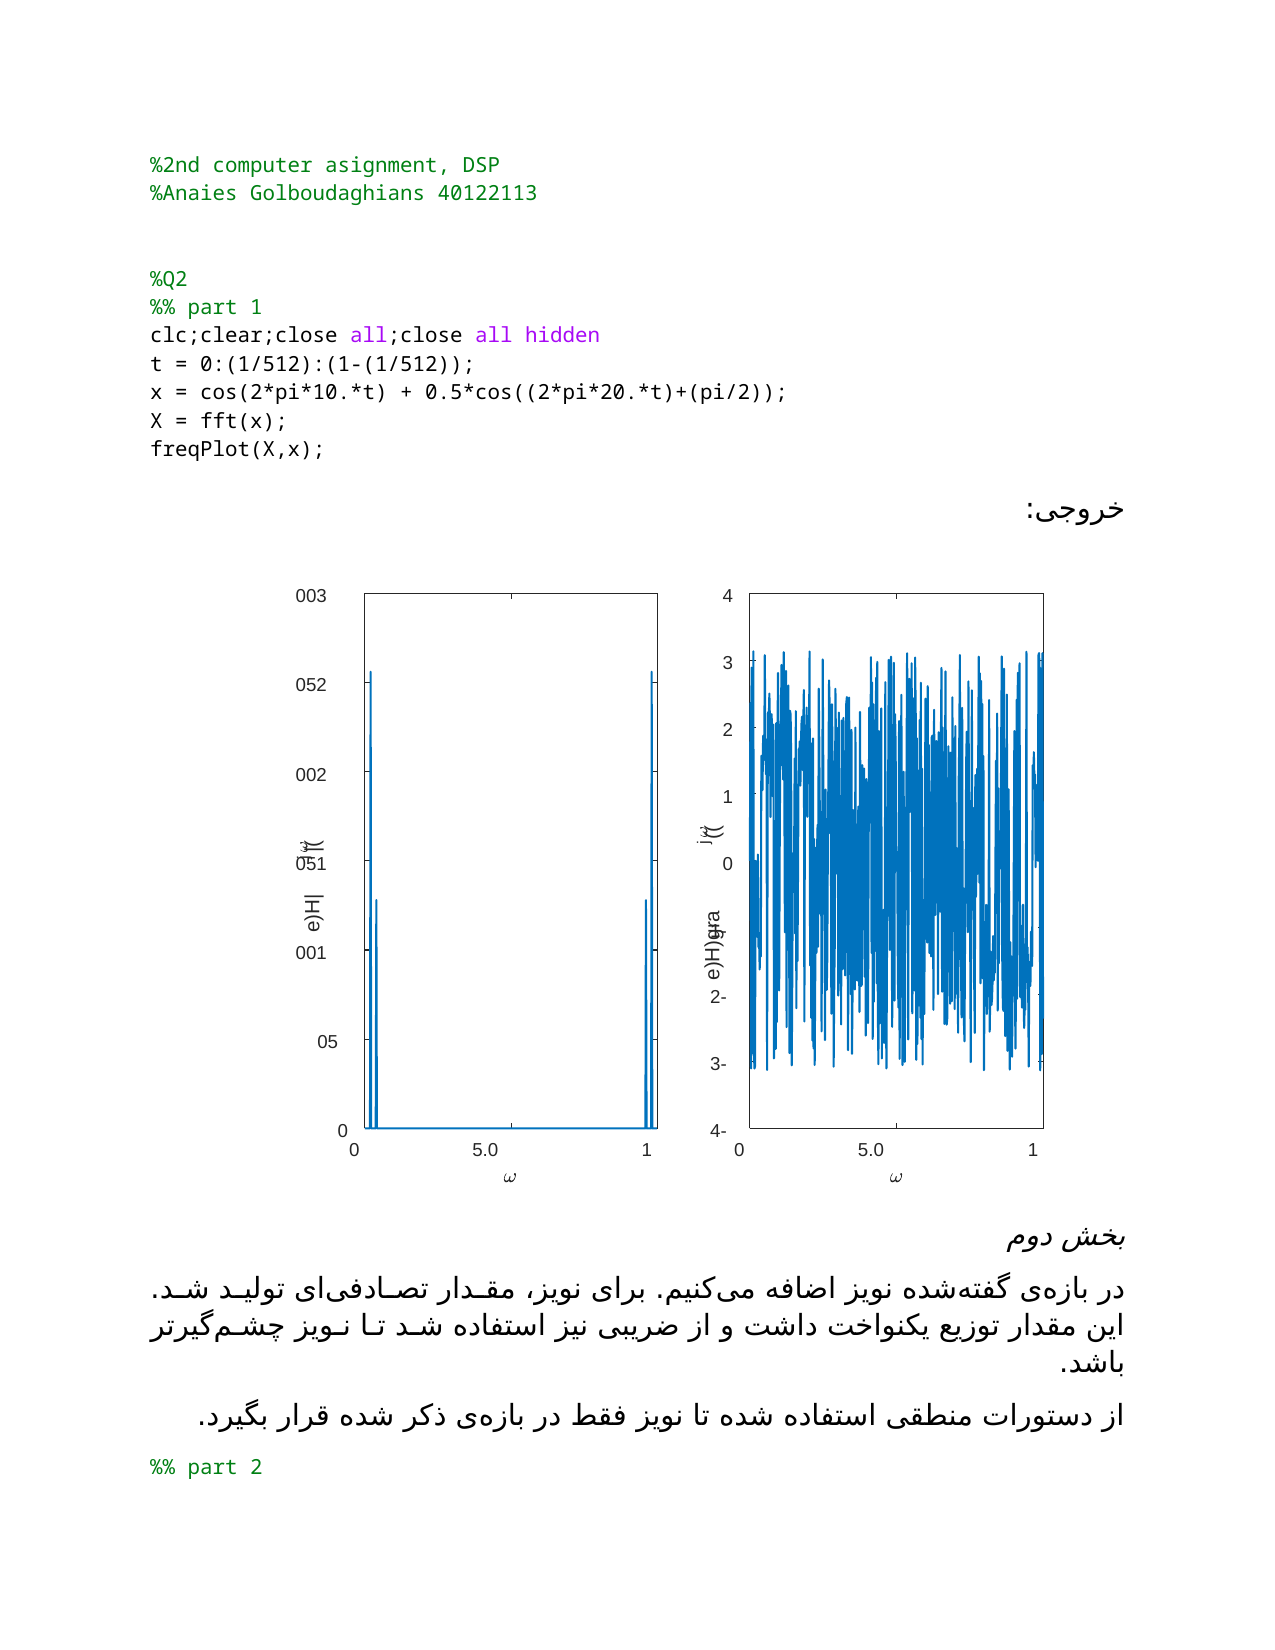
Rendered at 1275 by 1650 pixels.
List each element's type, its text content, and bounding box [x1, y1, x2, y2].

text freqPlot(X,x); [150, 434, 1125, 463]
text X = fft(x); [150, 406, 1125, 434]
text در بازه‌ی گفته‌شده نویز اضافه می‌کنیم. برای نویز، مقدار تصادفی‌ای تولید شد. این مقدار توزیع یکنواخت داشت و از ضریبی نیز استفاده شد تا نویز چشم‌گیرتر باشد. [150, 1272, 1125, 1379]
text clc;clear;close all;close all hidden [150, 321, 1125, 349]
text %% part 1 [150, 292, 1125, 321]
text %Q2 [150, 264, 1125, 292]
text بخش دوم [150, 1218, 1125, 1252]
text x = cos(2*pi*10.*t) + 0.5*cos((2*pi*20.*t)+(pi/2)); [150, 377, 1125, 406]
text %% part 2 [150, 1452, 1125, 1480]
text %2nd computer asignment, DSP [150, 150, 1125, 178]
text خروجی: [150, 491, 1125, 525]
text %Anaies Golboudaghians 40122113 [150, 178, 1125, 207]
text از دستورات منطقی استفاده شده تا نویز فقط در بازه‌ی ذکر شده قرار بگیرد. [150, 1398, 1125, 1432]
text t = 0:(1/512):(1-(1/512)); [150, 349, 1125, 377]
